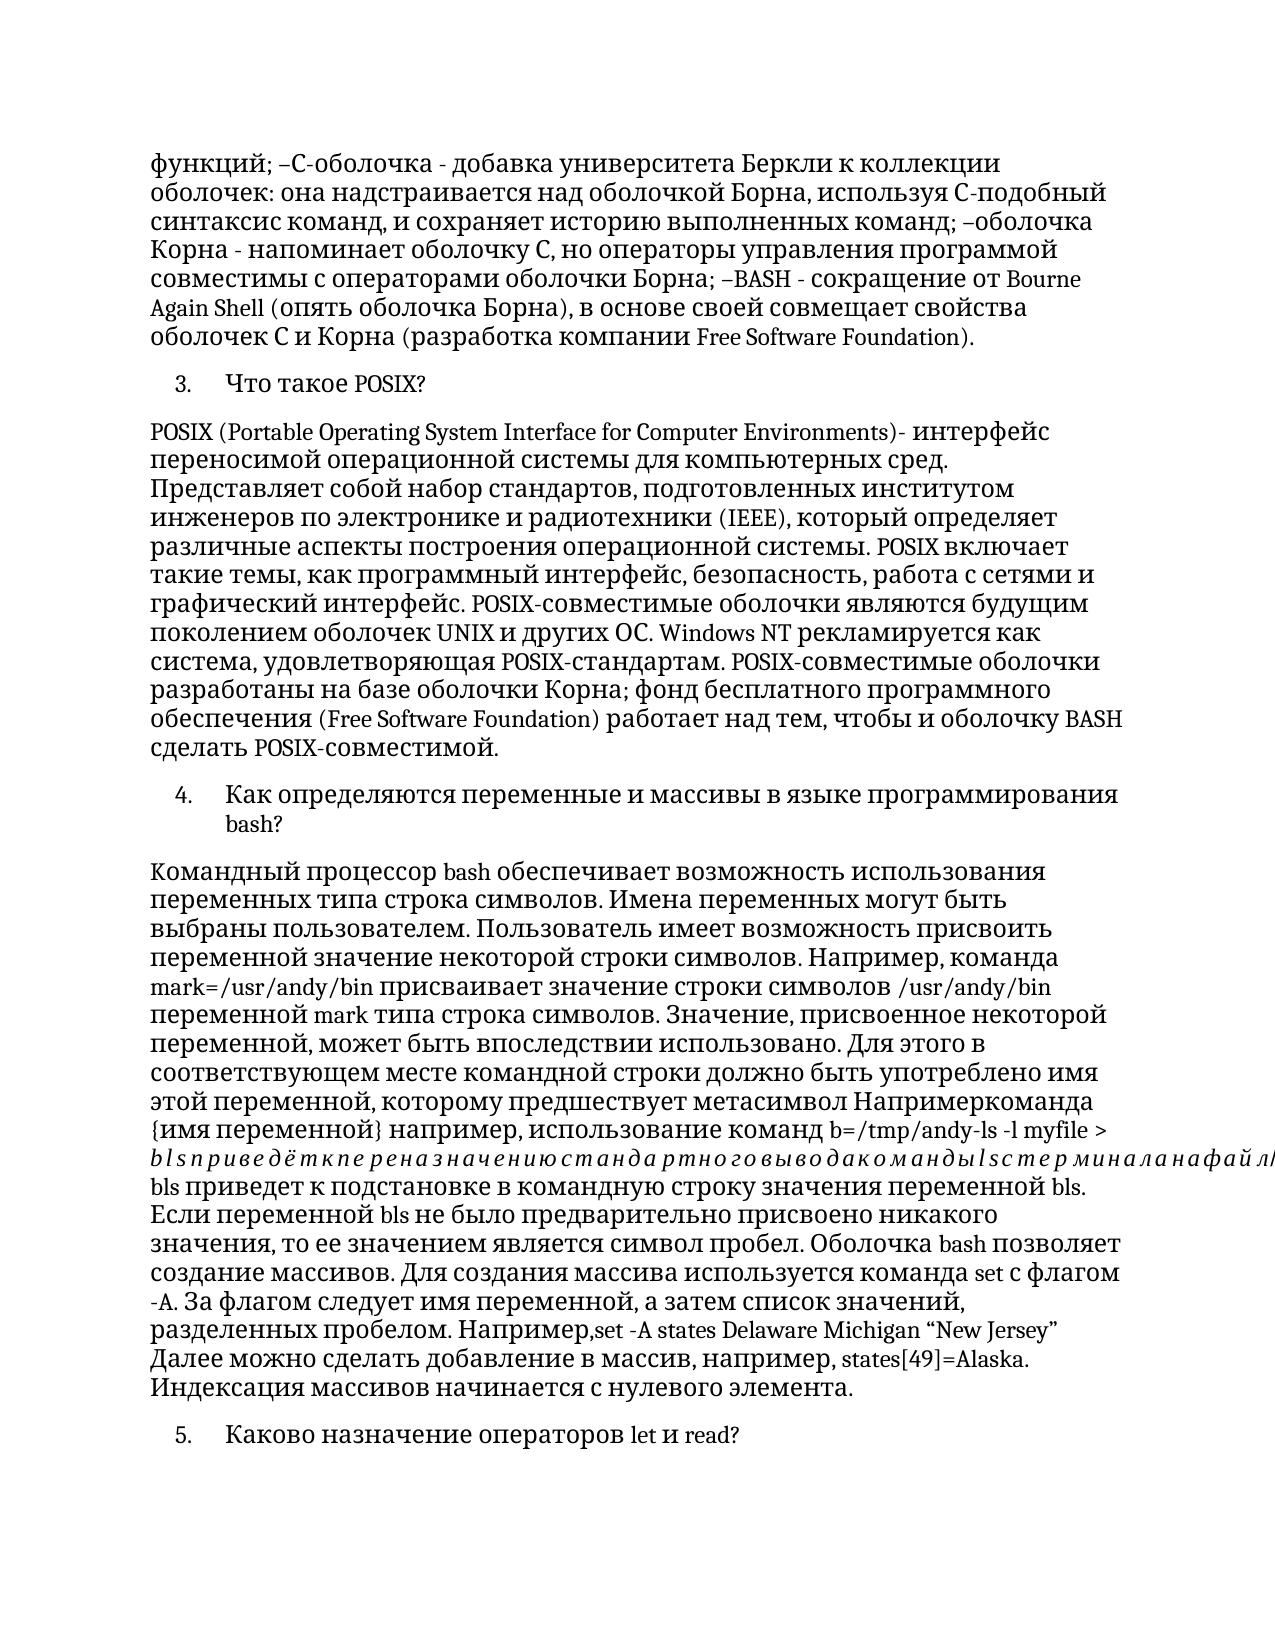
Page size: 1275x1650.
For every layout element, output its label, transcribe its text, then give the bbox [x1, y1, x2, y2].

list Каково назначение операторов let и read? [175, 1421, 1125, 1450]
text Kомандный процессор bash обеспечивает возможность использования переменных типа строка символов. Имена переменных могут быть выбраны пользователем. Пользователь имеет возможность присвоить переменной значение некоторой строки символов. Например, команда mark=/usr/andy/bin присваивает значение строки символов /usr/andy/bin переменной mark типа строка символов. Значение, присвоенное некоторой переменной, может быть впоследствии использовано. Для этого в соответствующем месте командной строки должно быть употреблено имя этой переменной, которому предшествует метасимвол Напримеркоманда {имя переменной} например, использование команд b=/tmp/andy-ls -l myfile > bls приведет к подстановке в командную строку значения переменной bls. Если переменной bls не было предварительно присвоено никакого значения, то ее значением является символ пробел. Оболочка bash позволяет создание массивов. Для создания массива используется команда set с флагом -A. За флагом следует имя переменной, а затем список значений, разделенных пробелом. Например,set -A states Delaware Michigan “New Jersey” Далее можно сделать добавление в массив, например, states[49]=Alaska. Индексация массивов начинается с нулевого элемента. [150, 857, 1125, 1403]
list Как определяются переменные и массивы в языке программирования bash? [175, 781, 1125, 839]
text POSIX (Portable Operating System Interface for Computer Environments)- интерфейс переносимой операционной системы для компьютерных сред. Представляет собой набор стандартов, подготовленных институтом инженеров по электронике и радиотехники (IEEE), который определяет различные аспекты построения операционной системы. POSIX включает такие темы, как программный интерфейс, безопасность, работа с сетями и графический интерфейс. POSIX-совместимые оболочки являются будущим поколением оболочек UNIX и других ОС. Windows NT рекламируется как система, удовлетворяющая POSIX-стандартам. POSIX-совместимые оболочки разработаны на базе оболочки Корна; фонд бесплатного программного обеспечения (Free Software Foundation) работает над тем, чтобы и оболочку BASH сделать POSIX-совместимой. [150, 417, 1125, 762]
list Что такое POSIX? [175, 370, 1125, 399]
